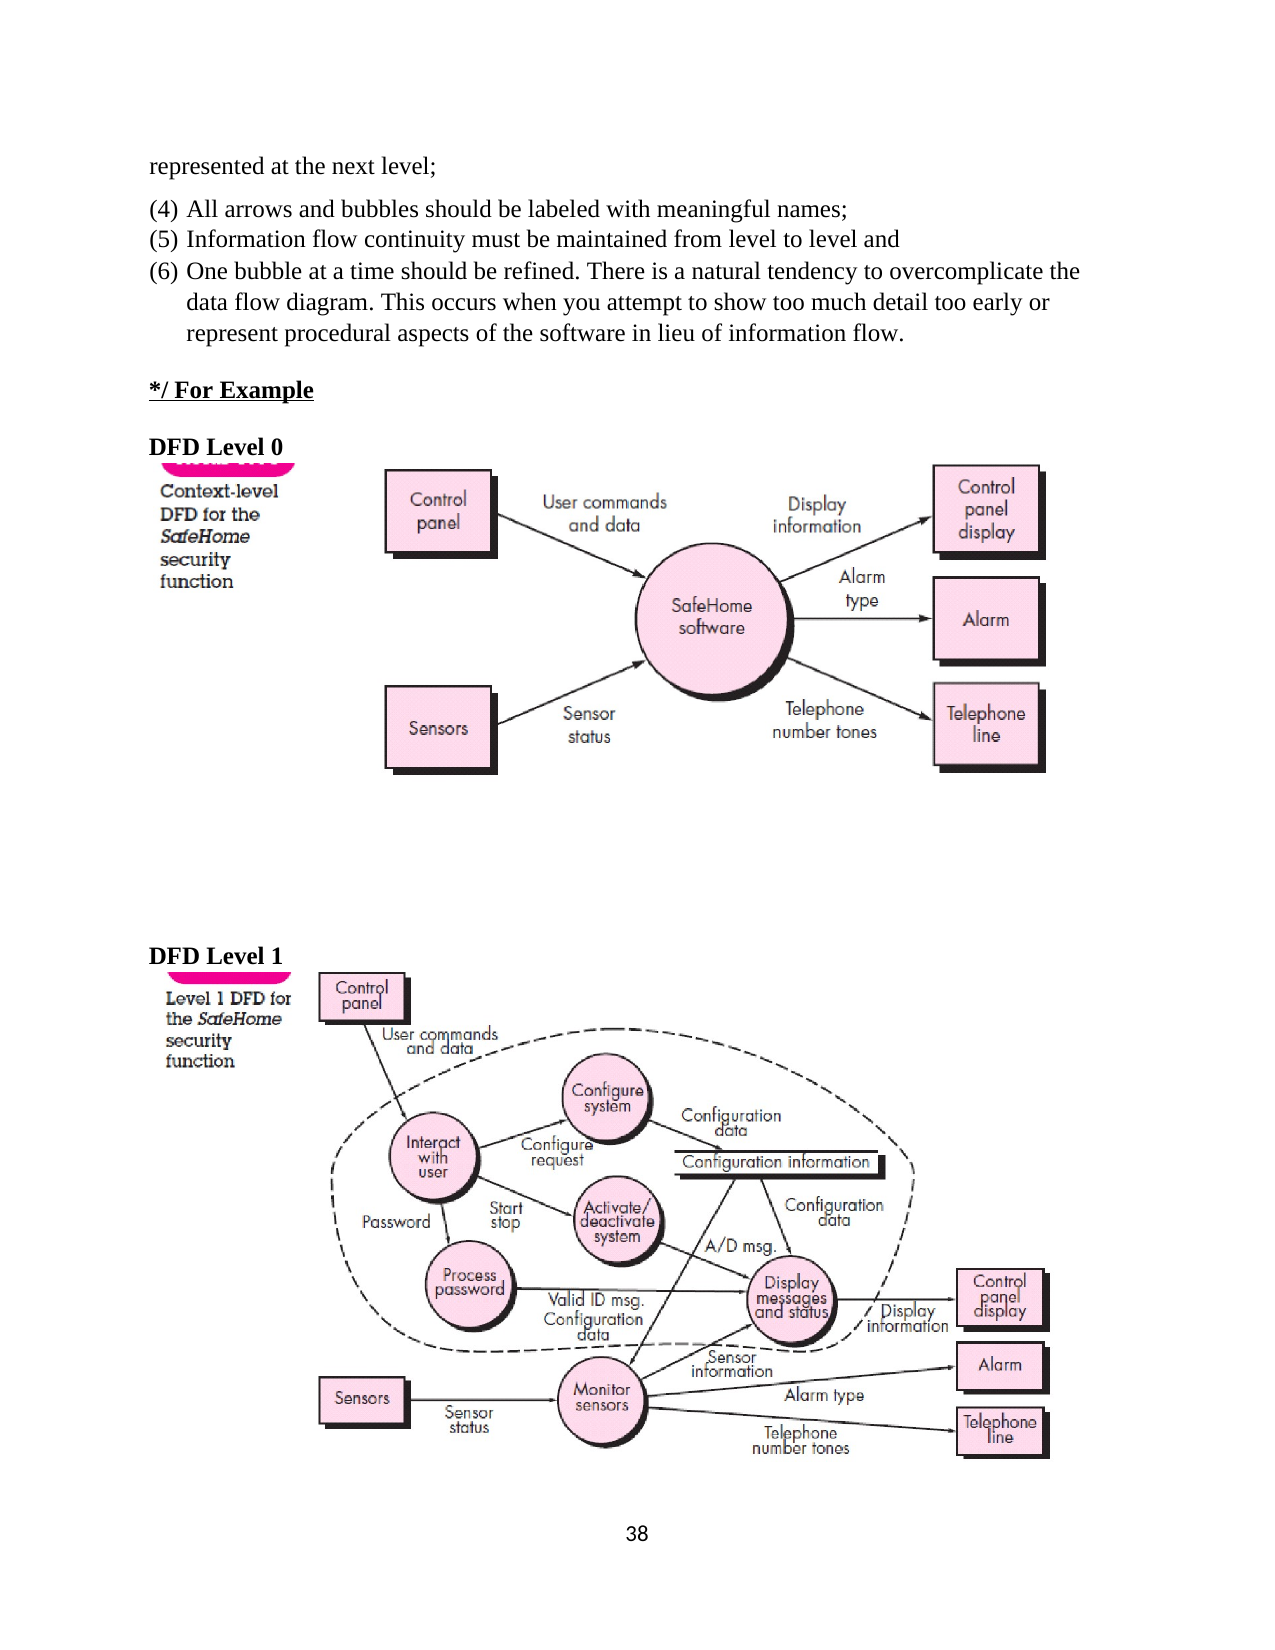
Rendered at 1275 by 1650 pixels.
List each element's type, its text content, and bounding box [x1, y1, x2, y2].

picture [153, 972, 1057, 1462]
picture [153, 463, 1055, 784]
subtitle DFD Level 0 [148, 432, 1125, 461]
subtitle DFD Level 1 [148, 941, 1125, 969]
text represented at the next level; [149, 151, 1124, 180]
subtitle */ For Example [148, 375, 624, 404]
list One bubble at a time should be refined. There is a natural tendency to overcomplicate the data flow diagram. This occurs when you attempt to show too much detail too early or represent procedural aspects of the software in lieu of information flow. [149, 256, 1124, 347]
list Information flow continuity must be maintained from level to level and [149, 224, 1124, 253]
list All arrows and bubbles should be labeled with meaningful names; [149, 194, 1124, 222]
